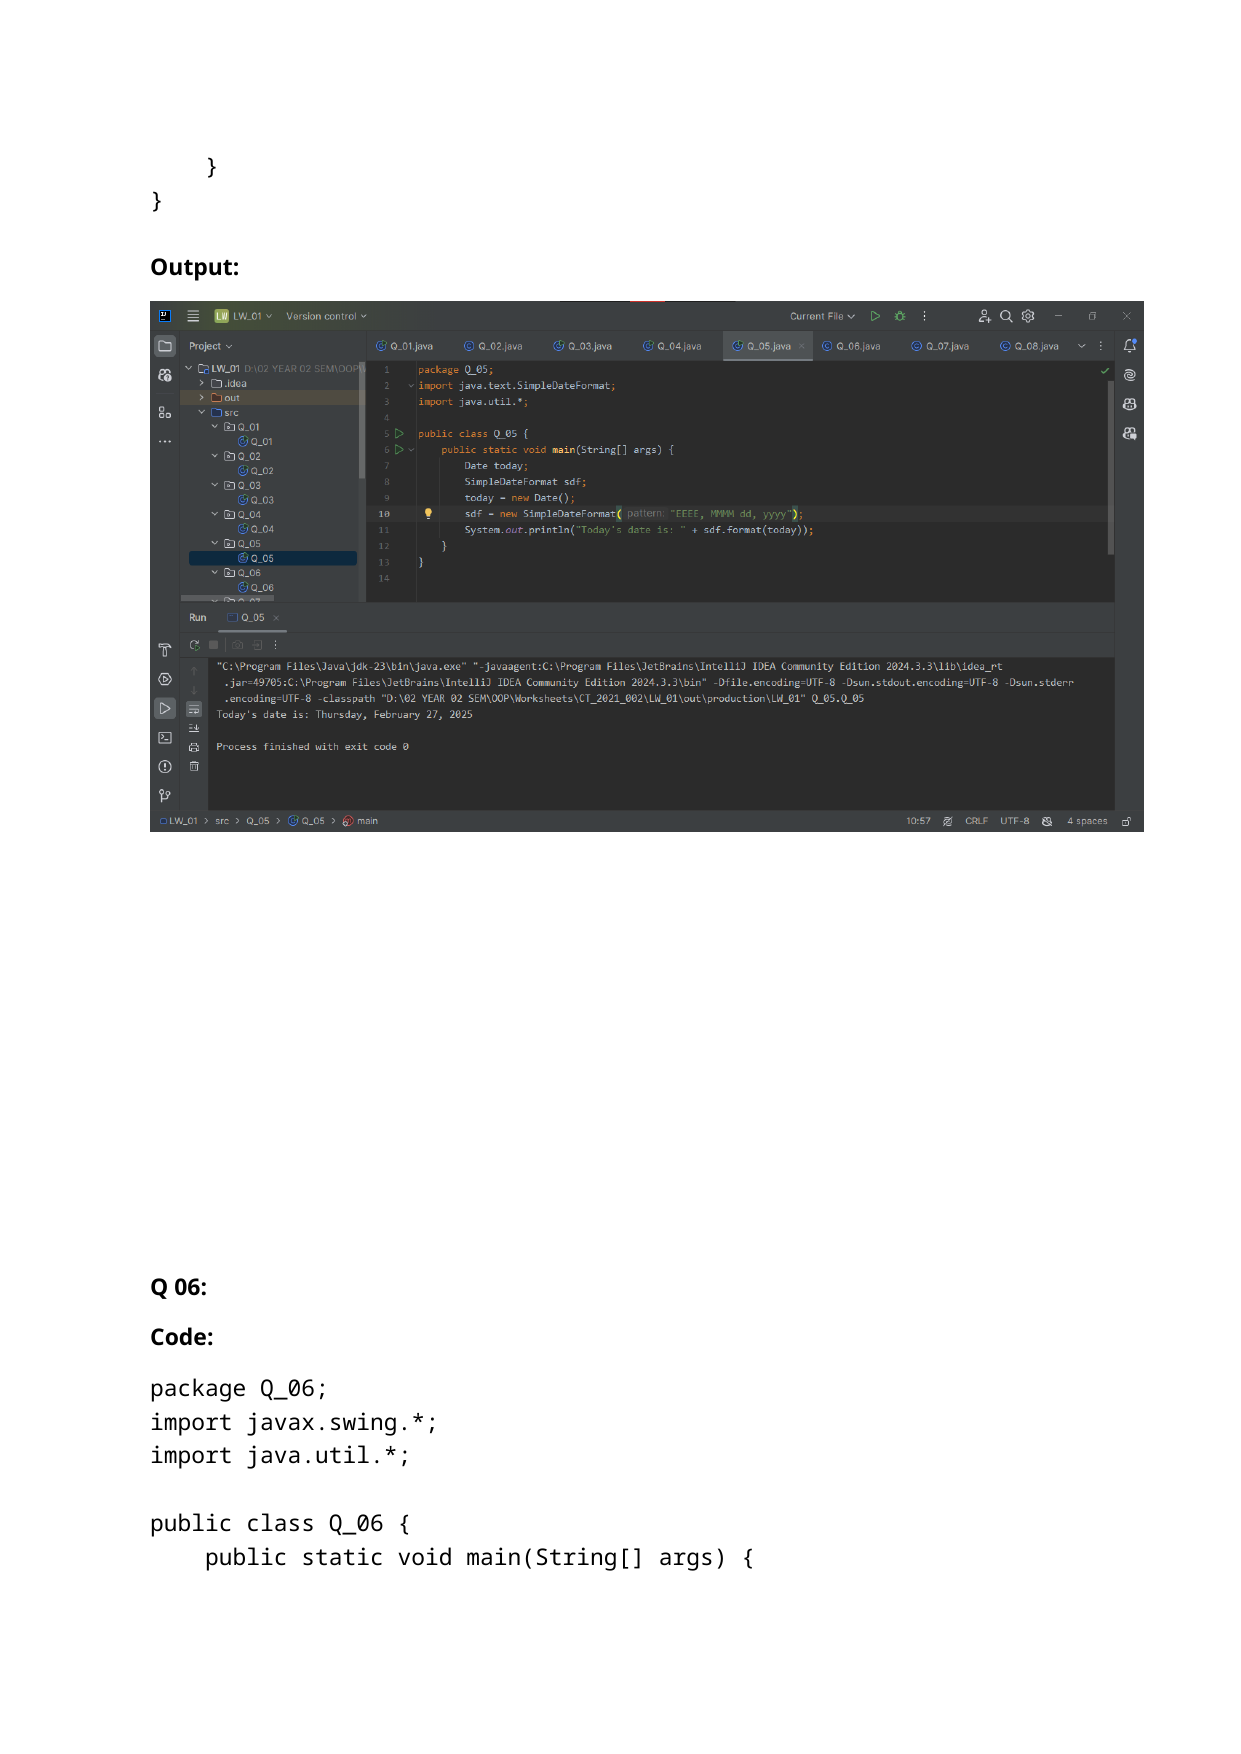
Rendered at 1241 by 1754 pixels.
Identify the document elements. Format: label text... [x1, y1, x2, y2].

picture [150, 301, 1144, 832]
text public class Q_06 { [150, 1507, 1181, 1538]
text public static void main(String[] args) { [150, 1540, 1181, 1572]
text Code: [150, 1321, 1181, 1352]
text package Q_06; [150, 1372, 1181, 1403]
text Output: [150, 251, 1181, 282]
text import java.util.*; [150, 1439, 1181, 1470]
text } [150, 184, 1181, 215]
text import javax.swing.*; [150, 1405, 1181, 1437]
text } [150, 150, 1181, 181]
text Q 06: [150, 1271, 1181, 1302]
